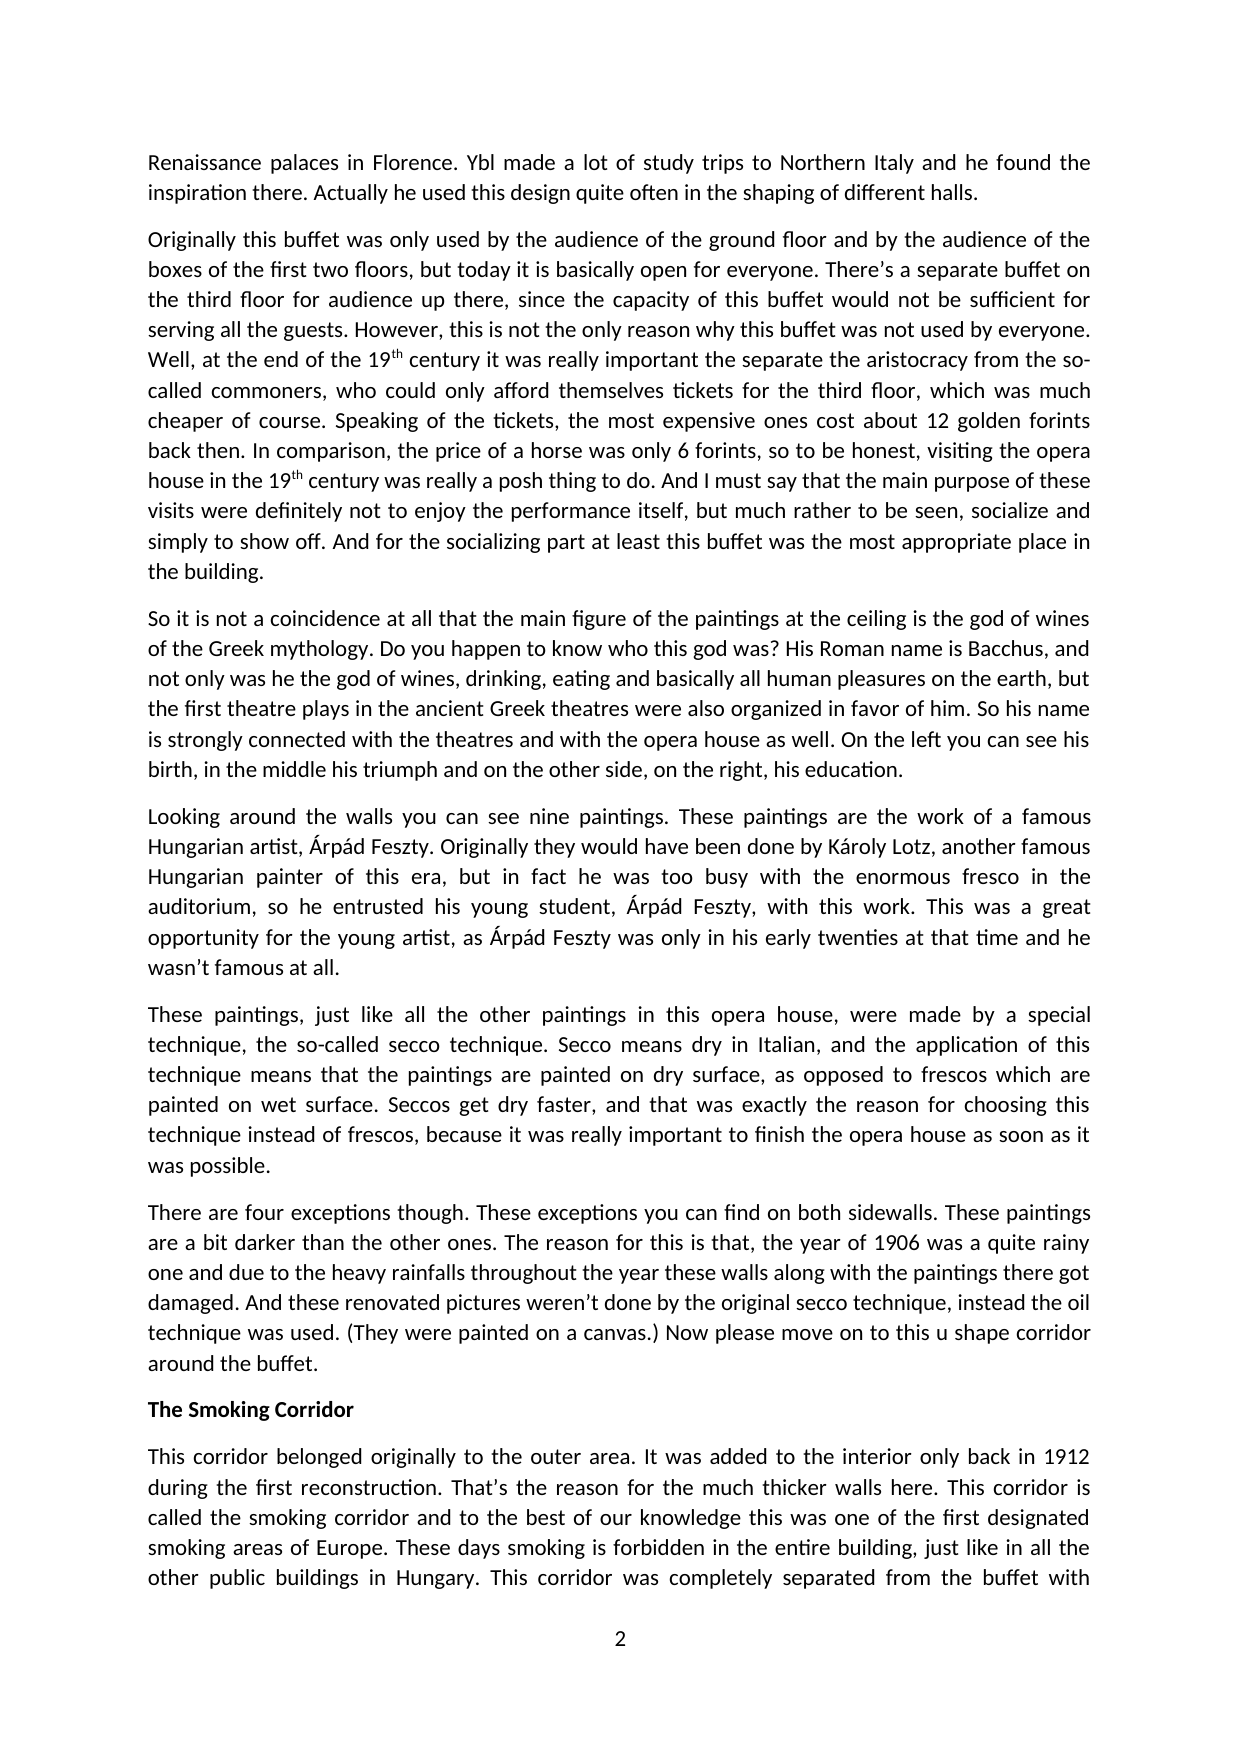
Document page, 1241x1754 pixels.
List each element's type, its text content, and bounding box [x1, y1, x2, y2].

text Looking around the walls you can see nine paintings. These paintings are the work of a famous Hungarian artist, Árpád Feszty. Originally they would have been done by Károly Lotz, another famous Hungarian painter of this era, but in fact he was too busy with the enormous fresco in the auditorium, so he entrusted his young student, Árpád Feszty, with this work. This was a great opportunity for the young artist, as Árpád Feszty was only in his early twenties at that time and he wasn’t famous at all. [148, 802, 1093, 981]
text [148, 148, 1093, 206]
text These paintings, just like all the other paintings in this opera house, were made by a special technique, the so-called secco technique. Secco means dry in Italian, and the application of this technique means that the paintings are painted on dry surface, as opposed to frescos which are painted on wet surface. Seccos get dry faster, and that was exactly the reason for choosing this technique instead of frescos, because it was really important to finish the opera house as soon as it was possible. [148, 1000, 1093, 1179]
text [148, 1442, 1093, 1591]
text Originally this buffet was only used by the audience of the ground floor and by the audience of the boxes of the first two floors, but today it is basically open for everyone. There’s a separate buffet on the third floor for audience up there, since the capacity of this buffet would not be sufficient for serving all the guests. However, this is not the only reason why this buffet was not used by everyone. Well, at the end of the 19th century it was really important the separate the aristocracy from the so-called commoners, who could only afford themselves tickets for the third floor, which was much cheaper of course. Speaking of the tickets, the most expensive ones cost about 12 golden forints back then. In comparison, the price of a horse was only 6 forints, so to be honest, visiting the opera house in the 19th century was really a posh thing to do. And I must say that the main purpose of these visits were definitely not to enjoy the performance itself, but much rather to be seen, socialize and simply to show off. And for the socializing part at least this buffet was the most appropriate place in the building. [148, 225, 1093, 585]
text So it is not a coincidence at all that the main figure of the paintings at the ceiling is the god of wines of the Greek mythology. Do you happen to know who this god was? His Roman name is Bacchus, and not only was he the god of wines, drinking, eating and basically all human pleasures on the earth, but the first theatre plays in the ancient Greek theatres were also organized in favor of him. So his name is strongly connected with the theatres and with the opera house as well. On the left you can see his birth, in the middle his triumph and on the other side, on the right, his education. [148, 604, 1093, 783]
text The Smoking Corridor [148, 1396, 1093, 1423]
text There are four exceptions though. These exceptions you can find on both sidewalls. These paintings are a bit darker than the other ones. The reason for this is that, the year of 1906 was a quite rainy one and due to the heavy rainfalls throughout the year these walls along with the paintings there got damaged. And these renovated pictures weren’t done by the original secco technique, instead the oil technique was used. (They were painted on a canvas.) Now please move on to this u shape corridor around the buffet. [148, 1198, 1093, 1377]
